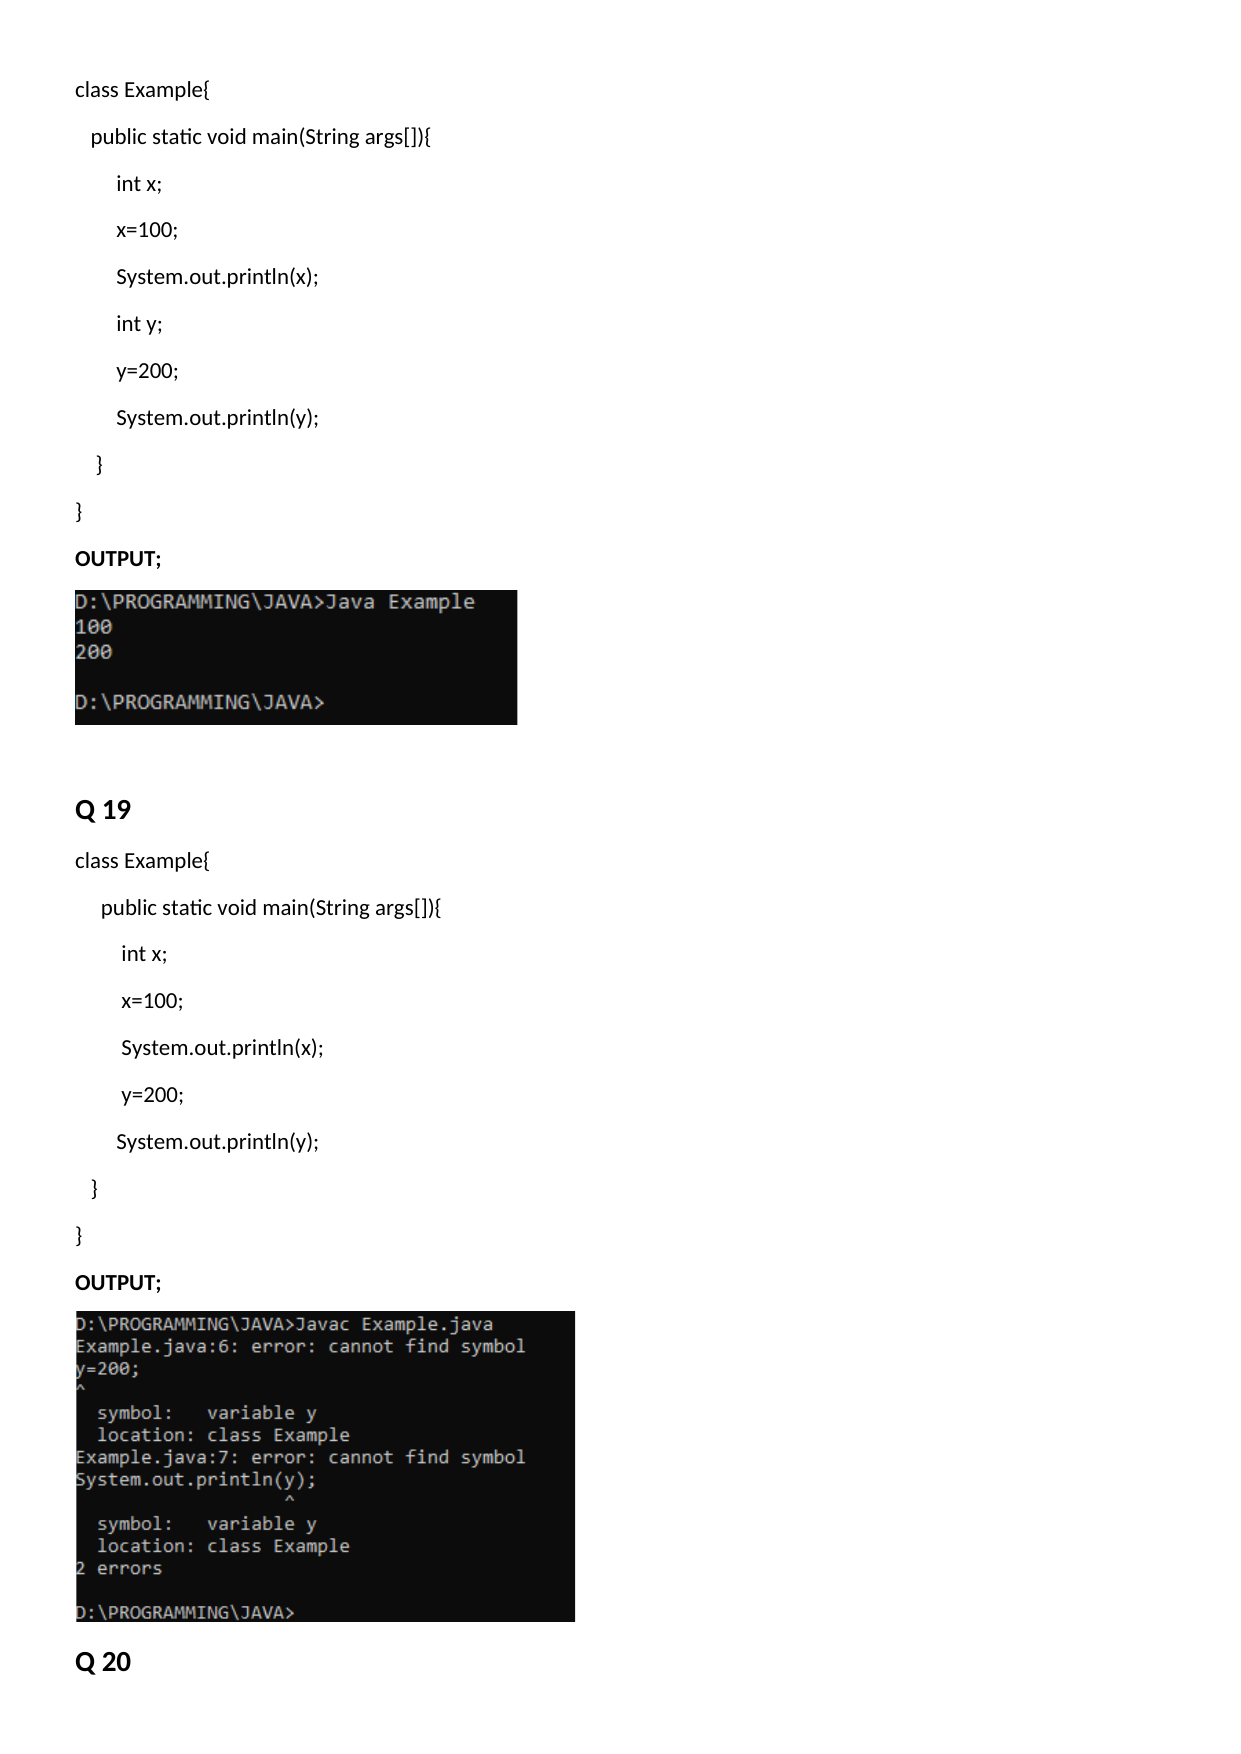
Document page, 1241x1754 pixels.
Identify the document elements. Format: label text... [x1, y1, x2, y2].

text class Example{ [75, 130, 1165, 158]
text public static void main(String args[]){ [75, 177, 1165, 205]
text System.out.println(x); [75, 318, 1165, 346]
text OUTPUT; [75, 1323, 1165, 1351]
text } [75, 1229, 1165, 1257]
text OUTPUT; [75, 599, 1165, 627]
text System.out.println(x); [75, 1088, 1165, 1116]
text class Example{ [75, 901, 1165, 929]
text System.out.println(y); [75, 458, 1165, 486]
text } [75, 505, 1165, 533]
text y=200; [75, 411, 1165, 439]
picture [75, 645, 518, 781]
text int x; [75, 995, 1165, 1023]
text int y; [75, 364, 1165, 392]
picture [75, 1366, 575, 1676]
text public static void main(String args[]){ [75, 948, 1165, 976]
text System.out.println(y); [75, 1182, 1165, 1210]
text y=200; [75, 1135, 1165, 1163]
text int x; [75, 224, 1165, 252]
text Q 18 [75, 75, 1165, 111]
text } [75, 552, 1165, 580]
text Q 19 [75, 846, 1165, 881]
text } [75, 1276, 1165, 1304]
text x=100; [75, 1042, 1165, 1069]
text x=100; [75, 271, 1165, 299]
